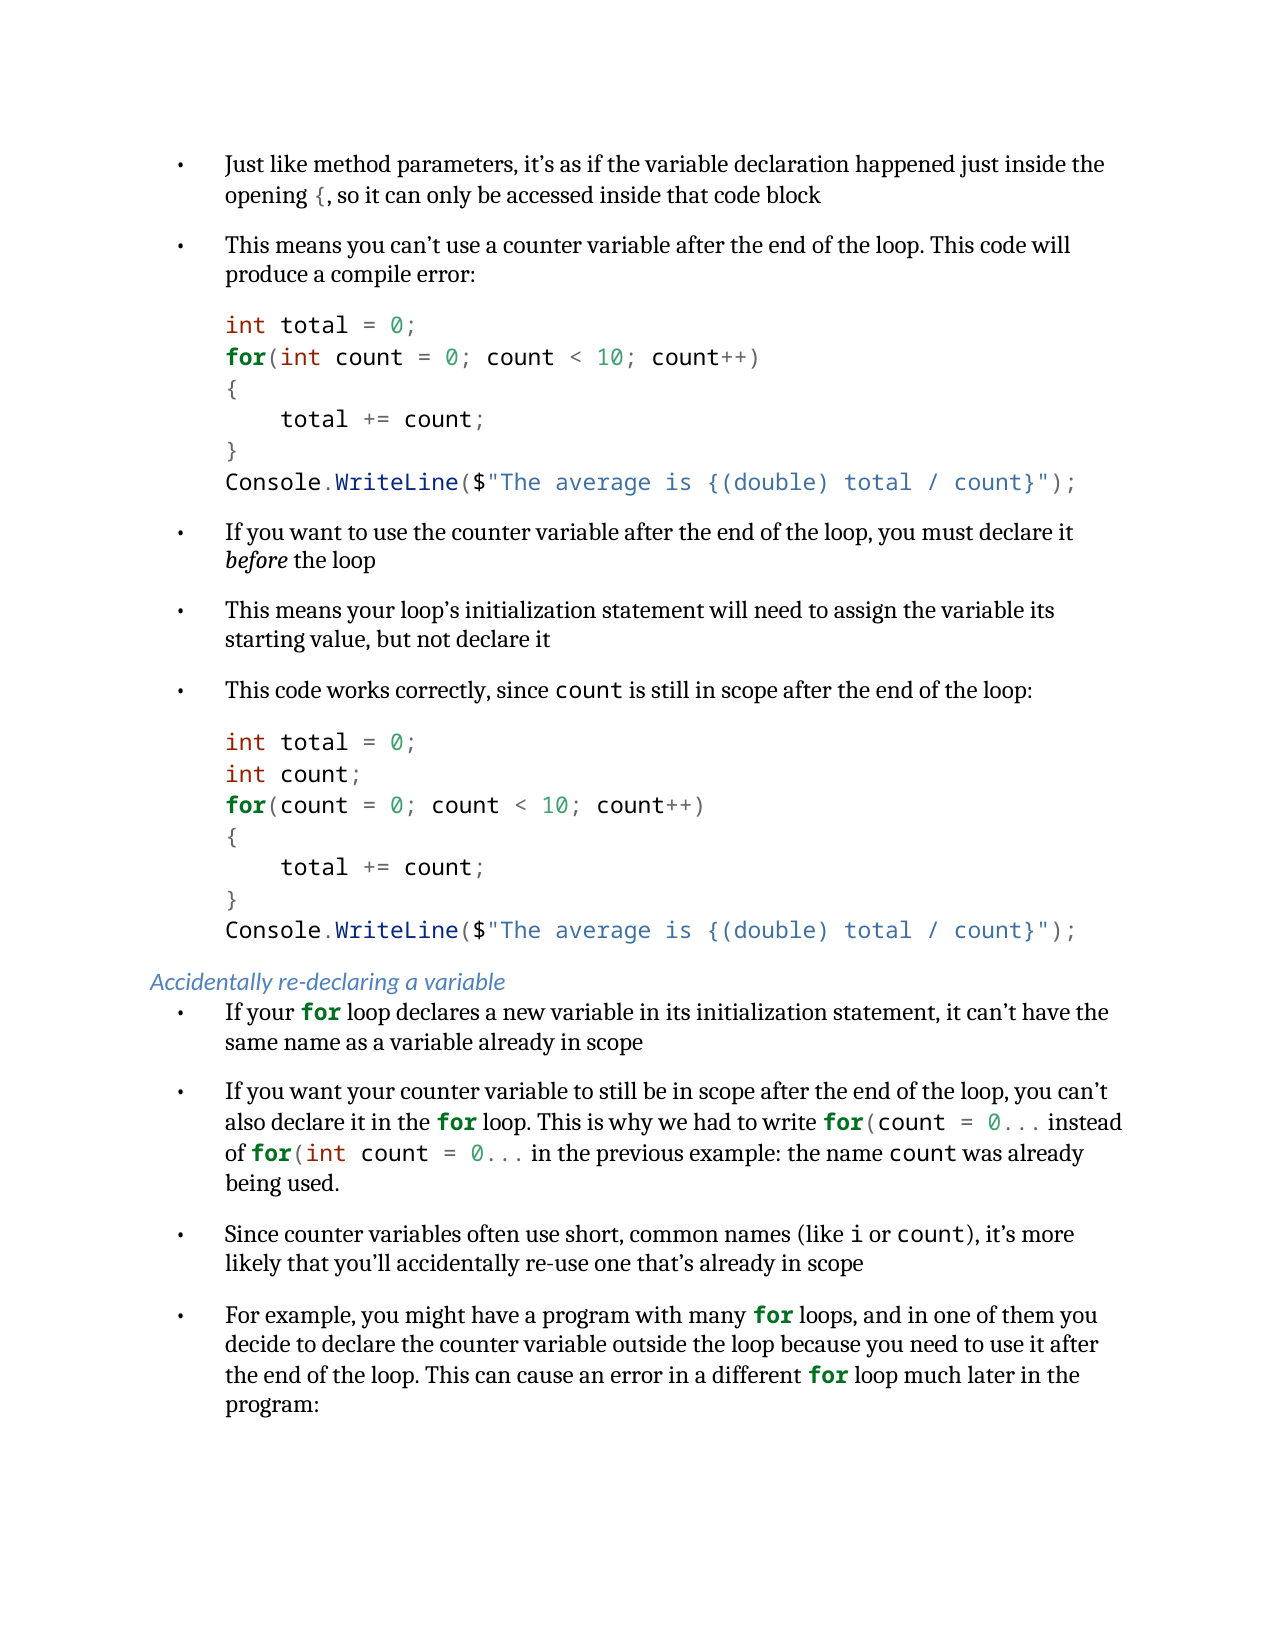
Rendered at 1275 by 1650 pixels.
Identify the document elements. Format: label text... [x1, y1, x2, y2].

list If your for loop declares a new variable in its initialization statement, it can’t have the same name as a variable already in scope [175, 996, 1125, 1056]
list If you want your counter variable to still be in scope after the end of the loop, you can’t also declare it in the for loop. This is why we had to write for(count = 0... instead of for(int count = 0... in the previous example: the name count was already being used. [175, 1077, 1125, 1197]
list int total = 0; int count; for(count = 0; count < 10; count++) { total += count; } Console.WriteLine($"The average is {(double) total / count}"); [175, 726, 1125, 945]
list int total = 0; for(int count = 0; count < 10; count++) { total += count; } Console.WriteLine($"The average is {(double) total / count}"); [175, 309, 1125, 497]
list This code works correctly, since count is still in scope after the end of the loop: [175, 674, 1125, 705]
list Since counter variables often use short, common names (like i or count), it’s more likely that you’ll accidentally re-use one that’s already in scope [175, 1218, 1125, 1278]
list For example, you might have a program with many for loops, and in one of them you decide to declare the counter variable outside the loop because you need to use it after the end of the loop. This can cause an error in a different for loop much later in the program: [175, 1299, 1125, 1419]
list This means you can’t use a counter variable after the end of the loop. This code will produce a compile error: [175, 231, 1125, 288]
list Just like method parameters, it’s as if the variable declaration happened just inside the opening {, so it can only be accessed inside that code block [175, 150, 1125, 210]
list If you want to use the counter variable after the end of the loop, you must declare it before the loop [175, 517, 1125, 575]
list This means your loop’s initialization statement will need to assign the variable its starting value, but not declare it [175, 596, 1125, 653]
subtitle Accidentally re-declaring a variable [150, 966, 1125, 996]
